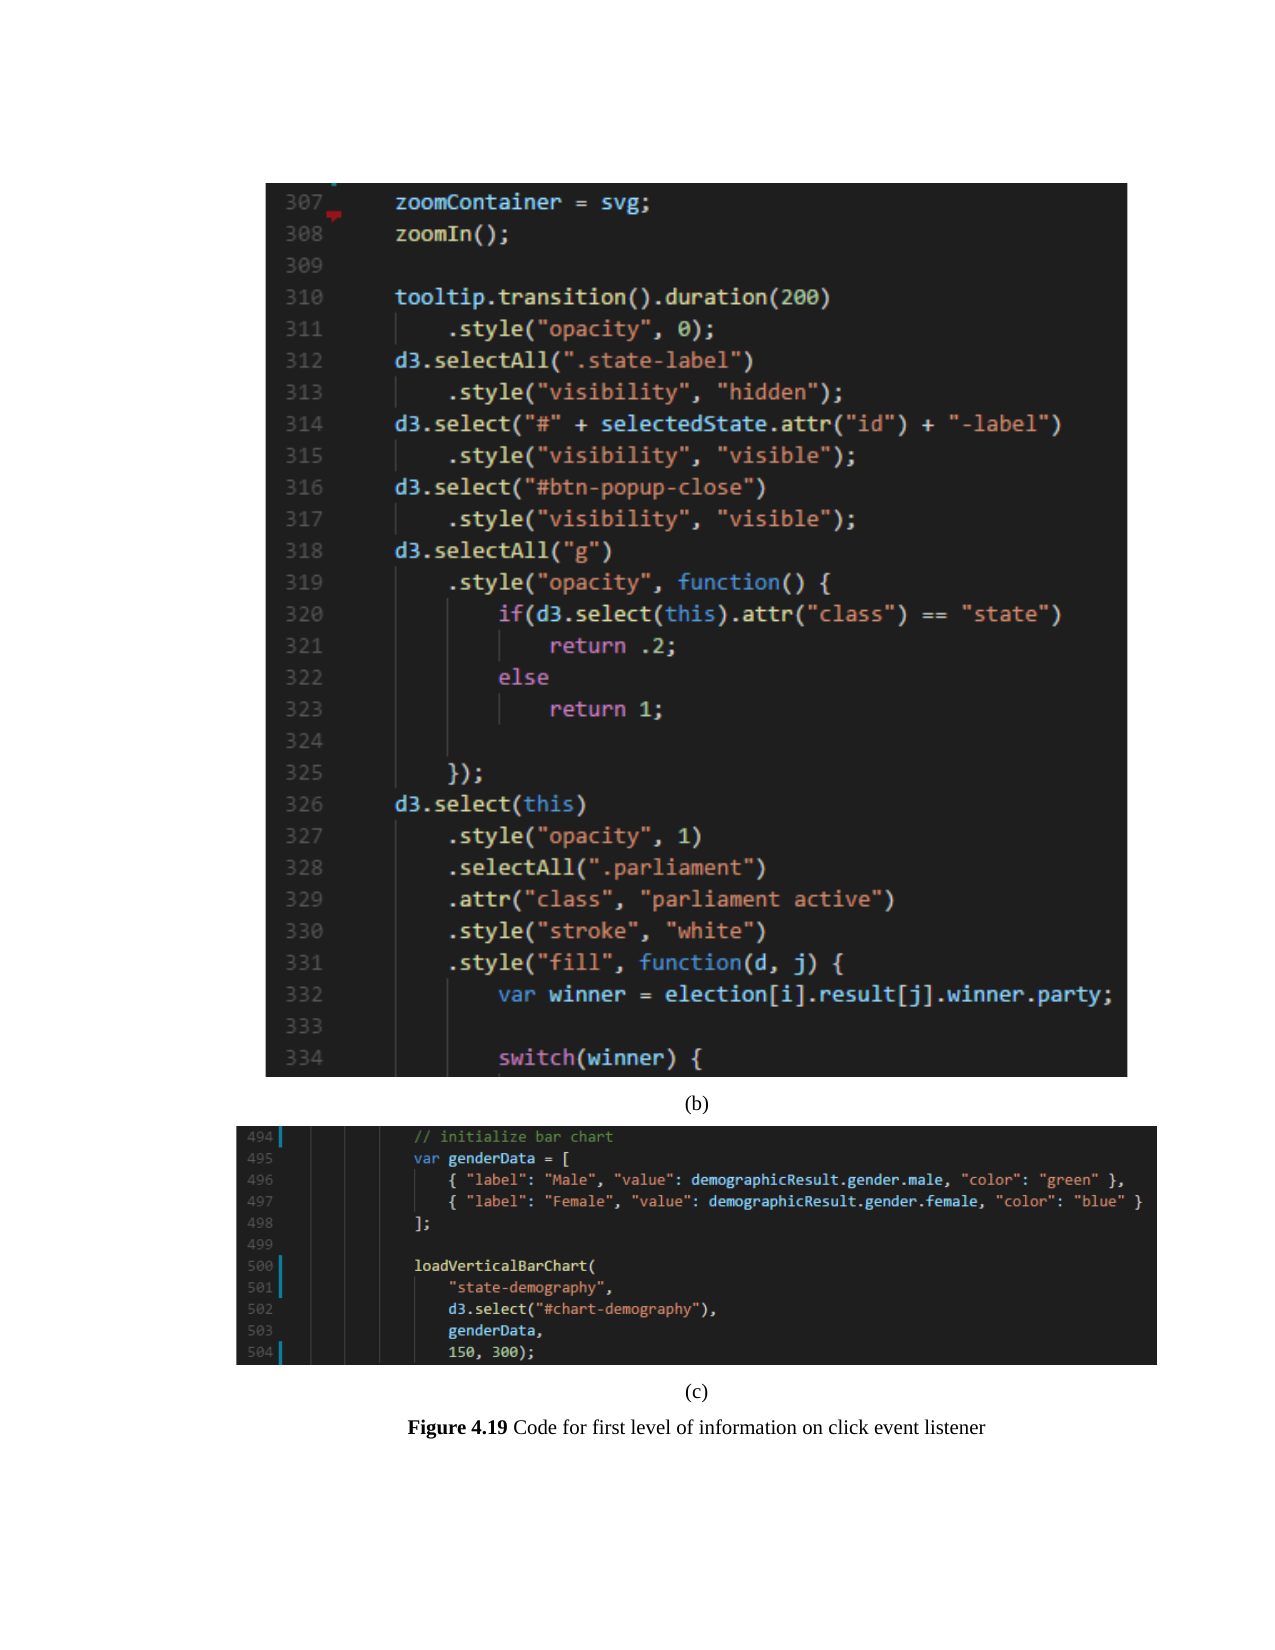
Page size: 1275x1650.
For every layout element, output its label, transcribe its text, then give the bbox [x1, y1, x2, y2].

picture [265, 183, 1128, 1077]
table_header (a) (b) (c) Figure 4.19 Code for first level of information on click event listener [230, 177, 1163, 1458]
picture [236, 1126, 1157, 1365]
